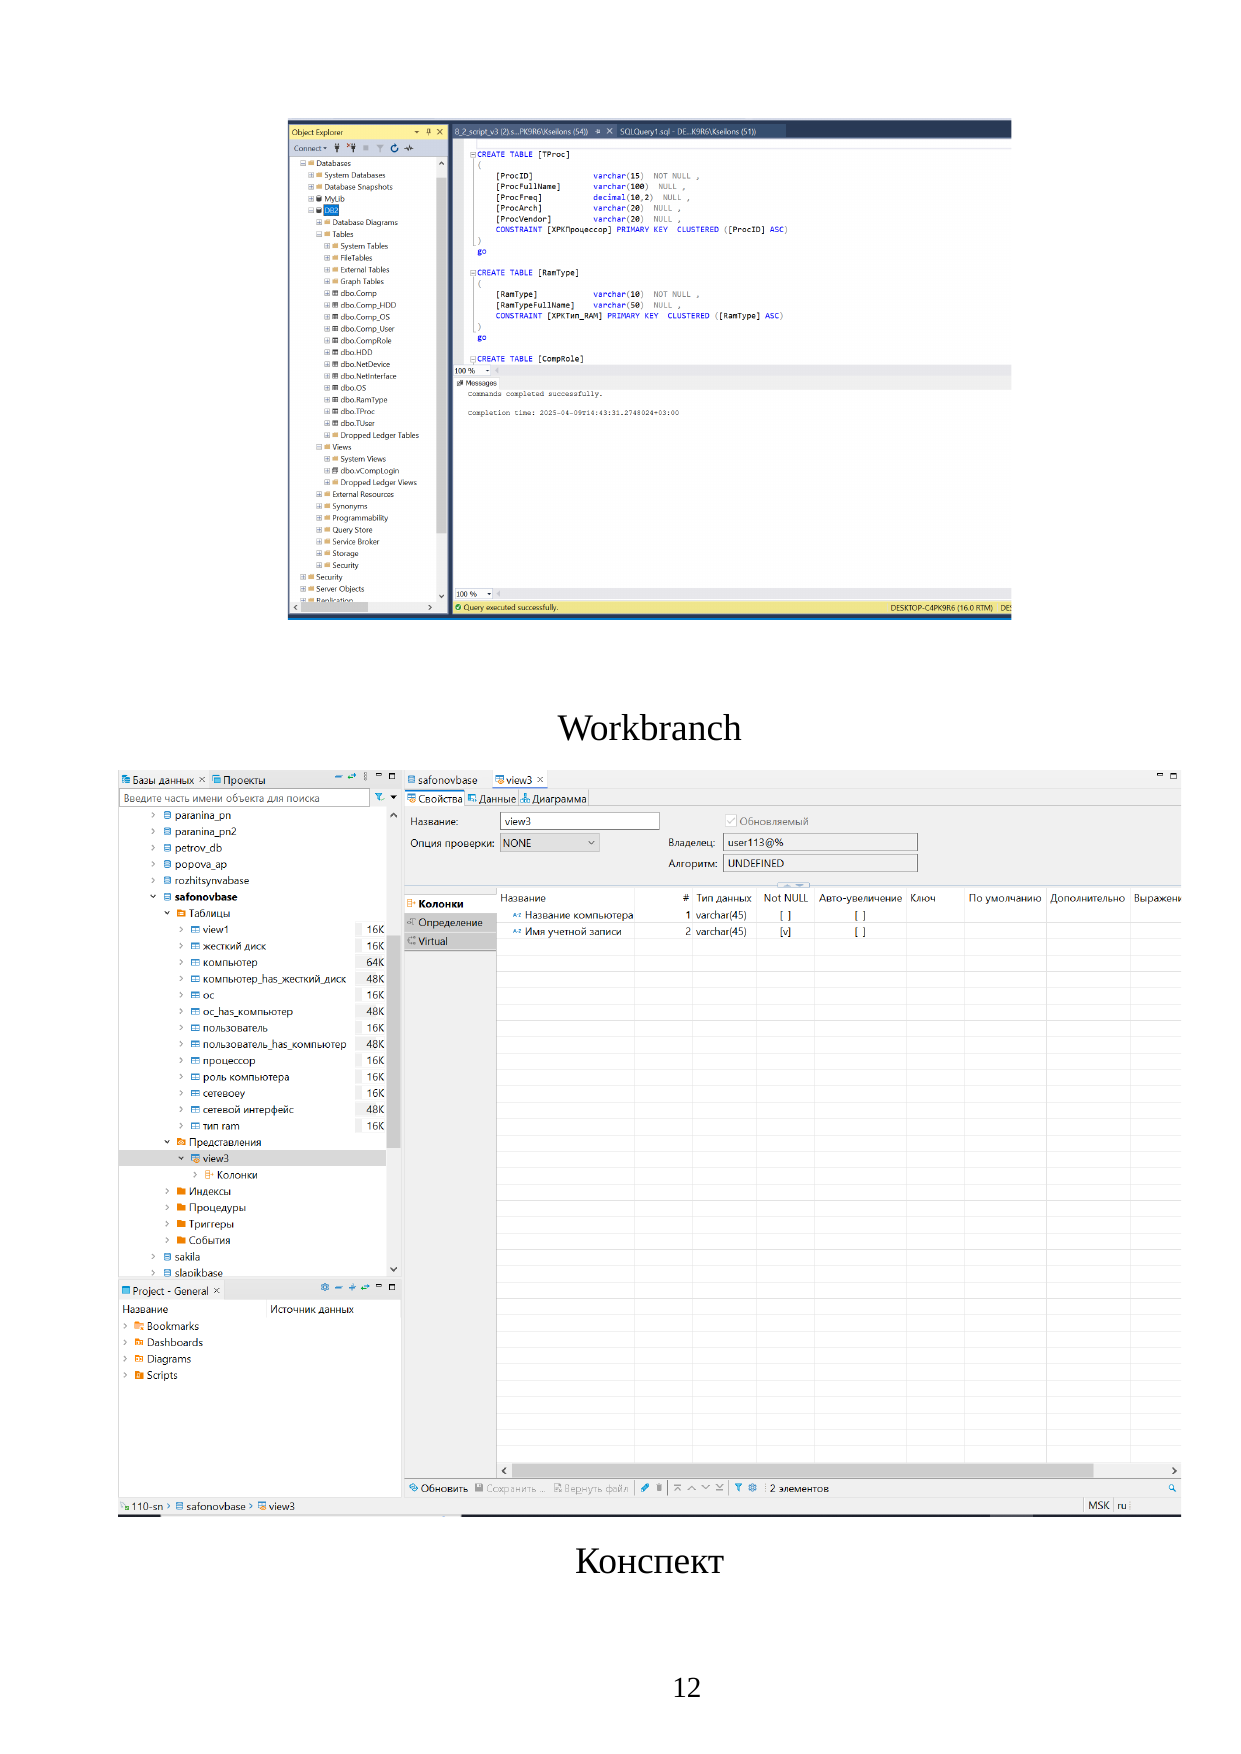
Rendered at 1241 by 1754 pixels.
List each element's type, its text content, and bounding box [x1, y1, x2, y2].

text Конспект [118, 1538, 1181, 1581]
picture [118, 770, 1182, 1517]
picture [287, 118, 1012, 620]
